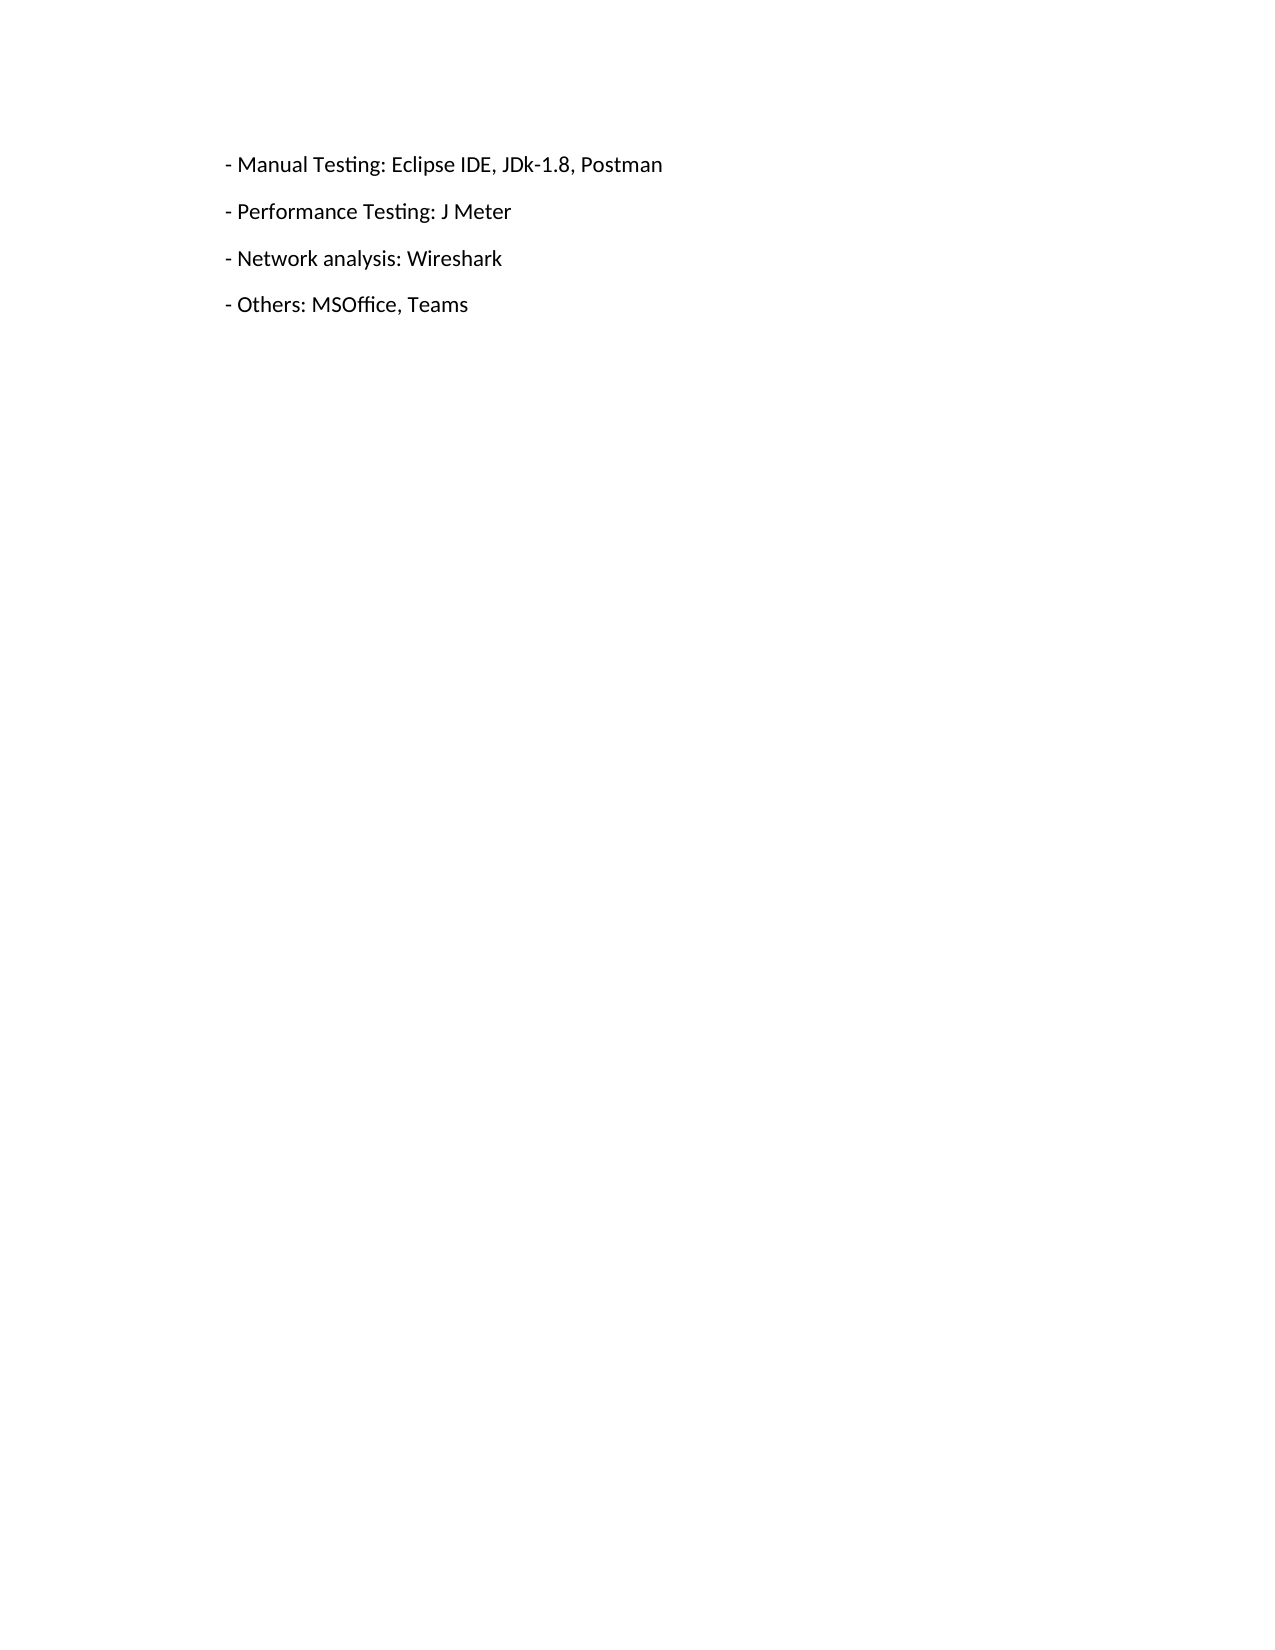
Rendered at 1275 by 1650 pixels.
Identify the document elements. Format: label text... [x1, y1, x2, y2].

text - Manual Testing: Eclipse IDE, JDk-1.8, Postman [150, 150, 1125, 178]
text - Others: MSOffice, Teams [150, 291, 1125, 319]
text - Performance Testing: J Meter [150, 197, 1125, 225]
text - Network analysis: Wireshark [150, 244, 1125, 272]
